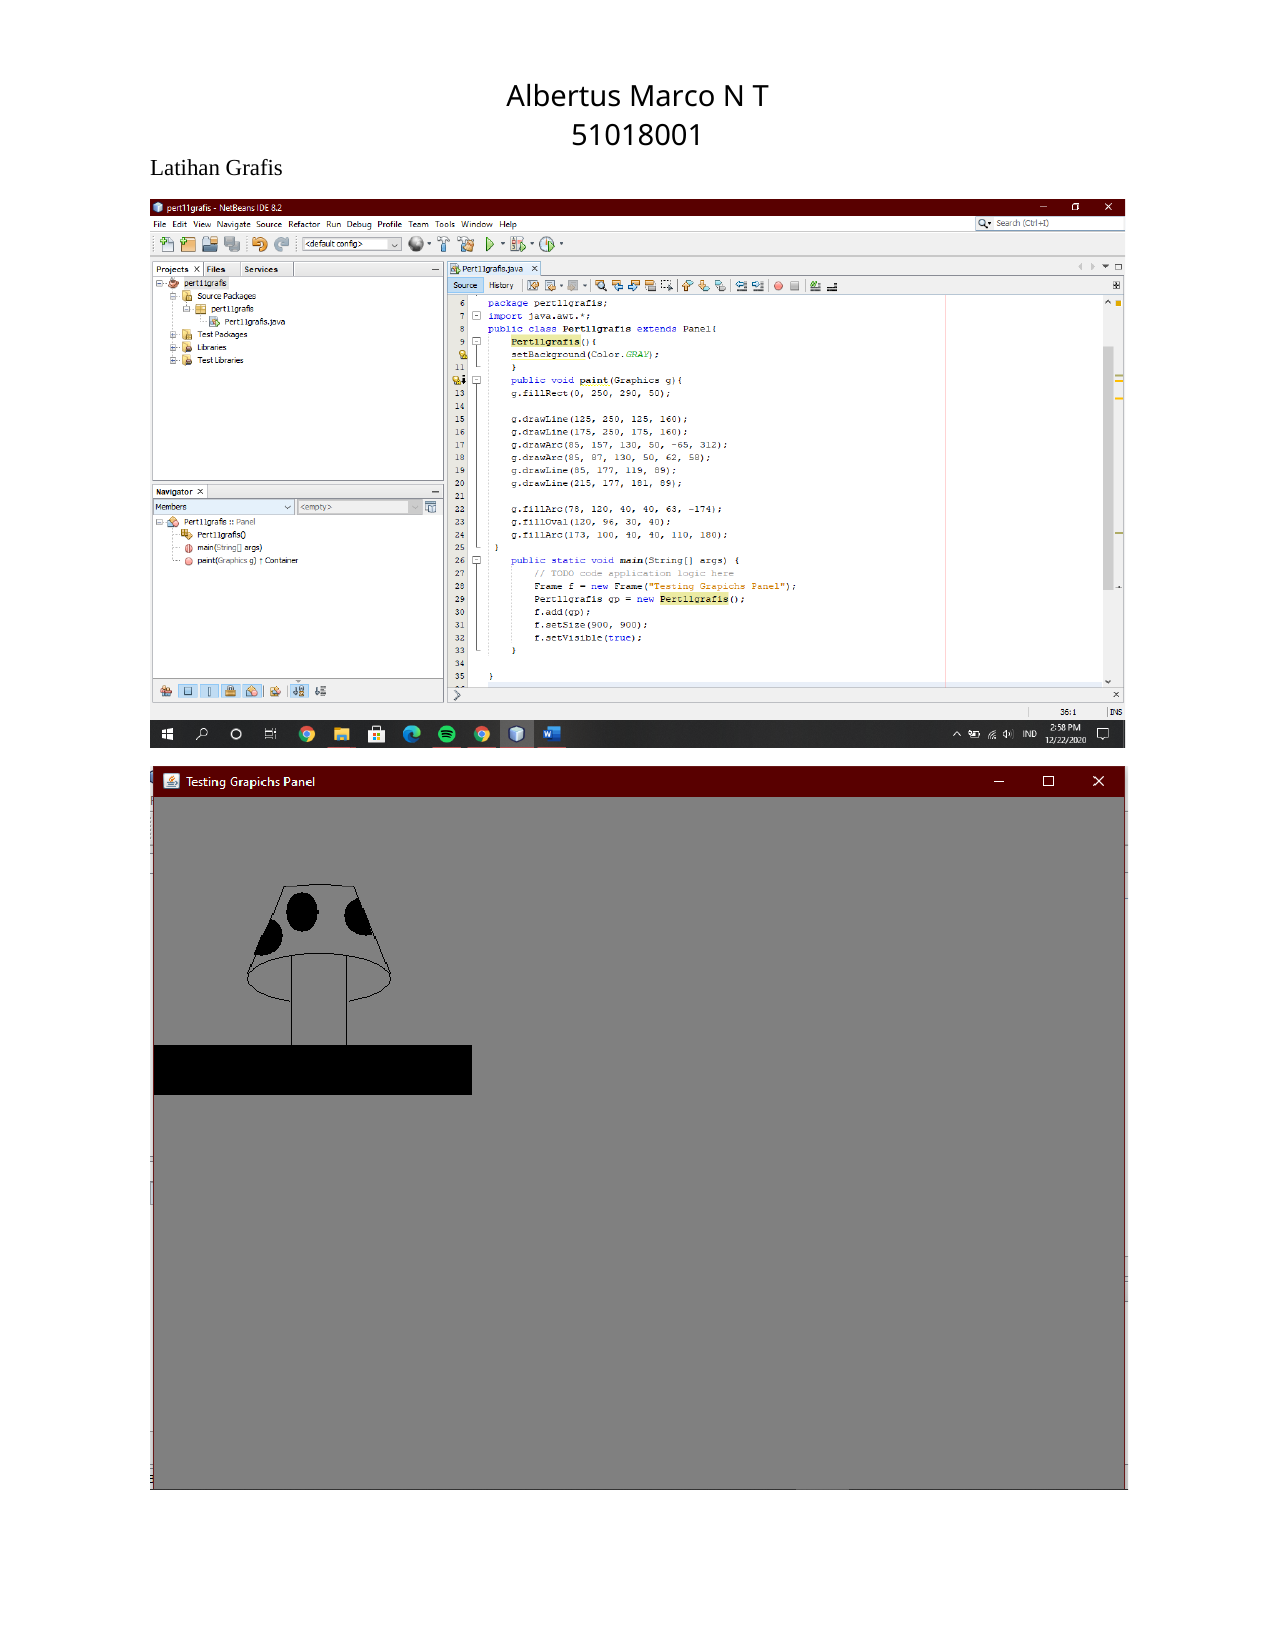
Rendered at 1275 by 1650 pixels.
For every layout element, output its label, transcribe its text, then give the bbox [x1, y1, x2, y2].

text Latihan Grafis [150, 154, 1125, 181]
picture [150, 199, 1125, 748]
picture [150, 766, 1129, 1490]
